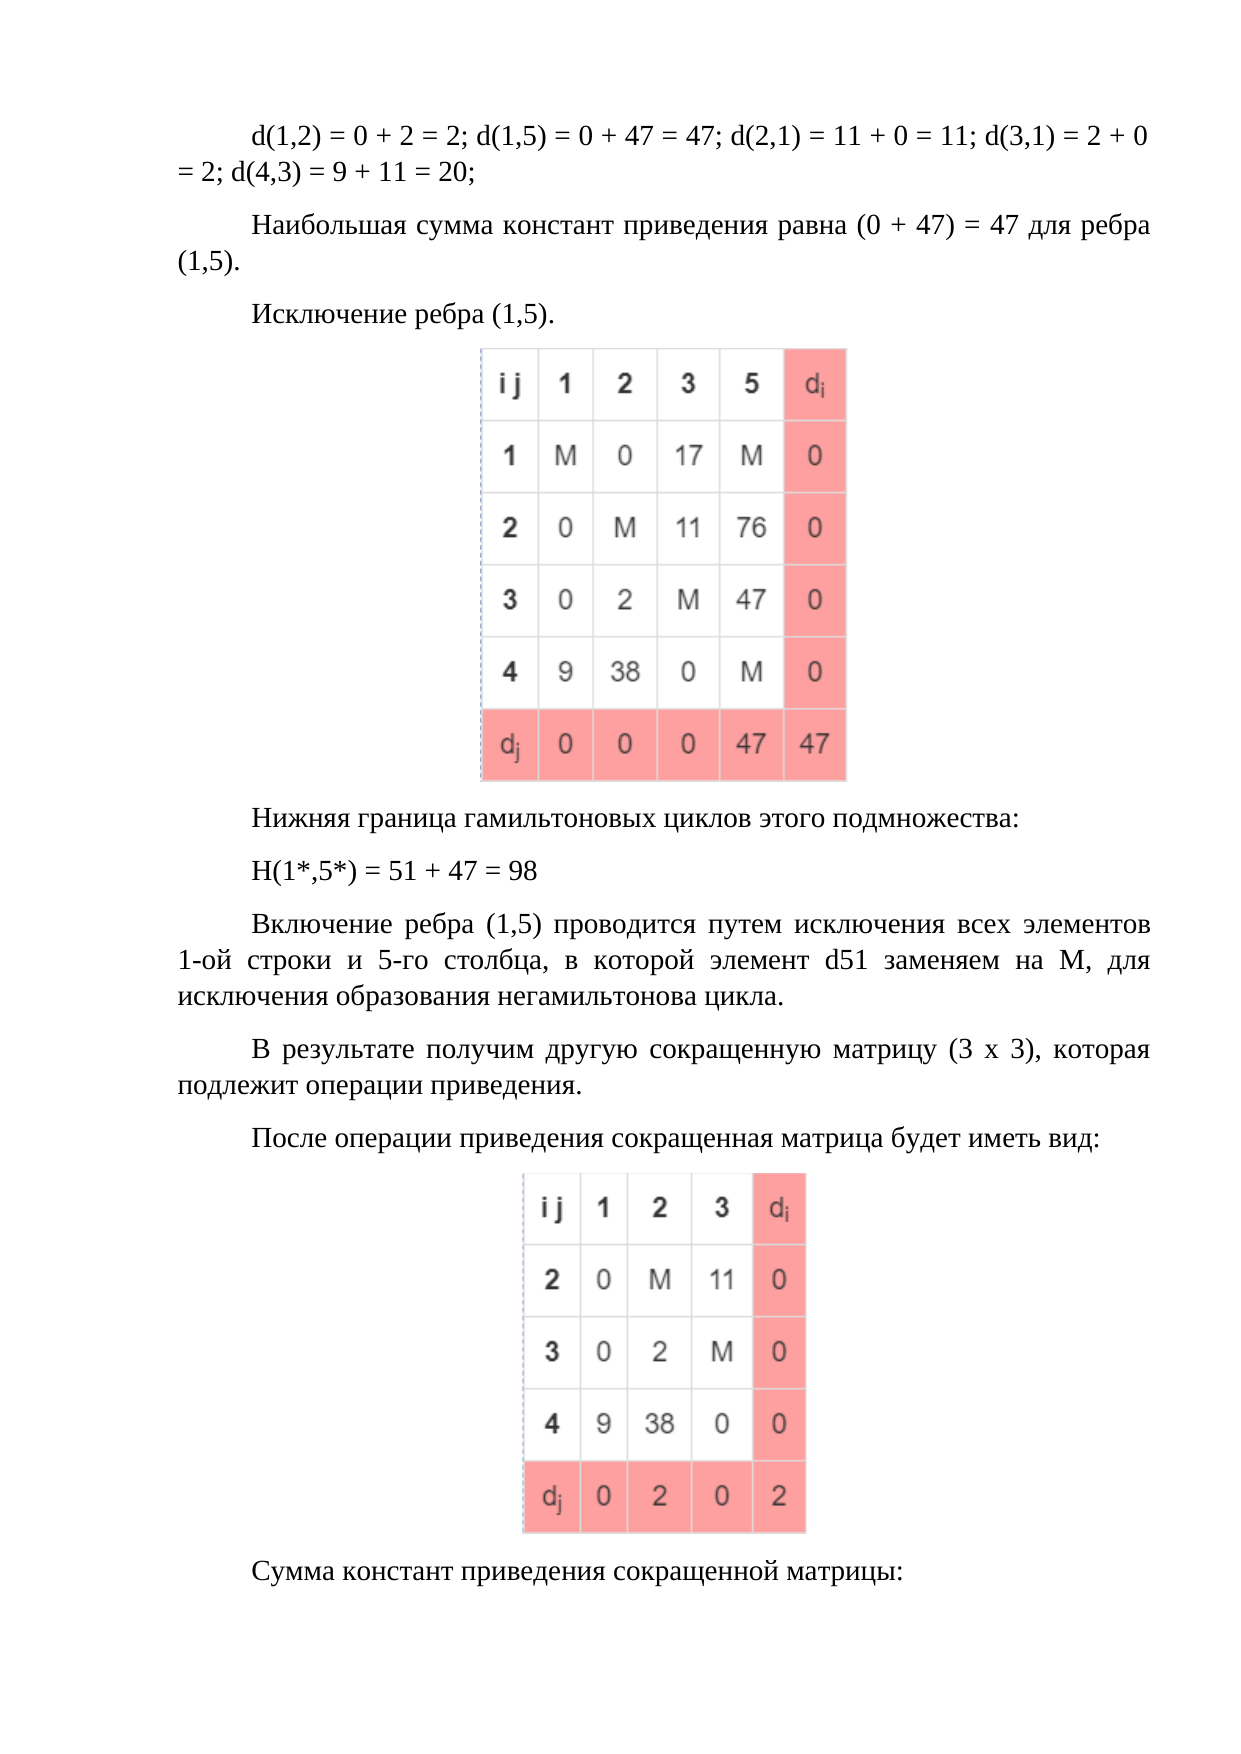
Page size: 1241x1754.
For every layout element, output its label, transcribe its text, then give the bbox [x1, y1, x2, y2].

text Исключение ребра (1,5). [177, 296, 1152, 329]
text Включение ребра (1,5) проводится путем исключения всех элементов 1-ой строки и 5-го столбца, в которой элемент d51 заменяем на М, для исключения образования негамильтонова цикла. [177, 906, 1152, 1012]
text Наибольшая сумма констант приведения равна (0 + 47) = 47 для ребра (1,5). [177, 207, 1152, 277]
text Сумма констант приведения сокращенной матрицы: [177, 1553, 1152, 1586]
text H(1*,5*) = 51 + 47 = 98 [177, 853, 1152, 887]
picture [522, 1173, 807, 1534]
text После операции приведения сокращенная матрица будет иметь вид: [177, 1120, 1152, 1154]
text d(1,2) = 0 + 2 = 2; d(1,5) = 0 + 47 = 47; d(2,1) = 11 + 0 = 11; d(3,1) = 2 + 0 = 2; d(4,3) = 9 + 11 = 20; [177, 118, 1152, 188]
picture [480, 348, 849, 782]
text Нижняя граница гамильтоновых циклов этого подмножества: [177, 801, 1152, 834]
text В результате получим другую сокращенную матрицу (3 x 3), которая подлежит операции приведения. [177, 1031, 1152, 1101]
